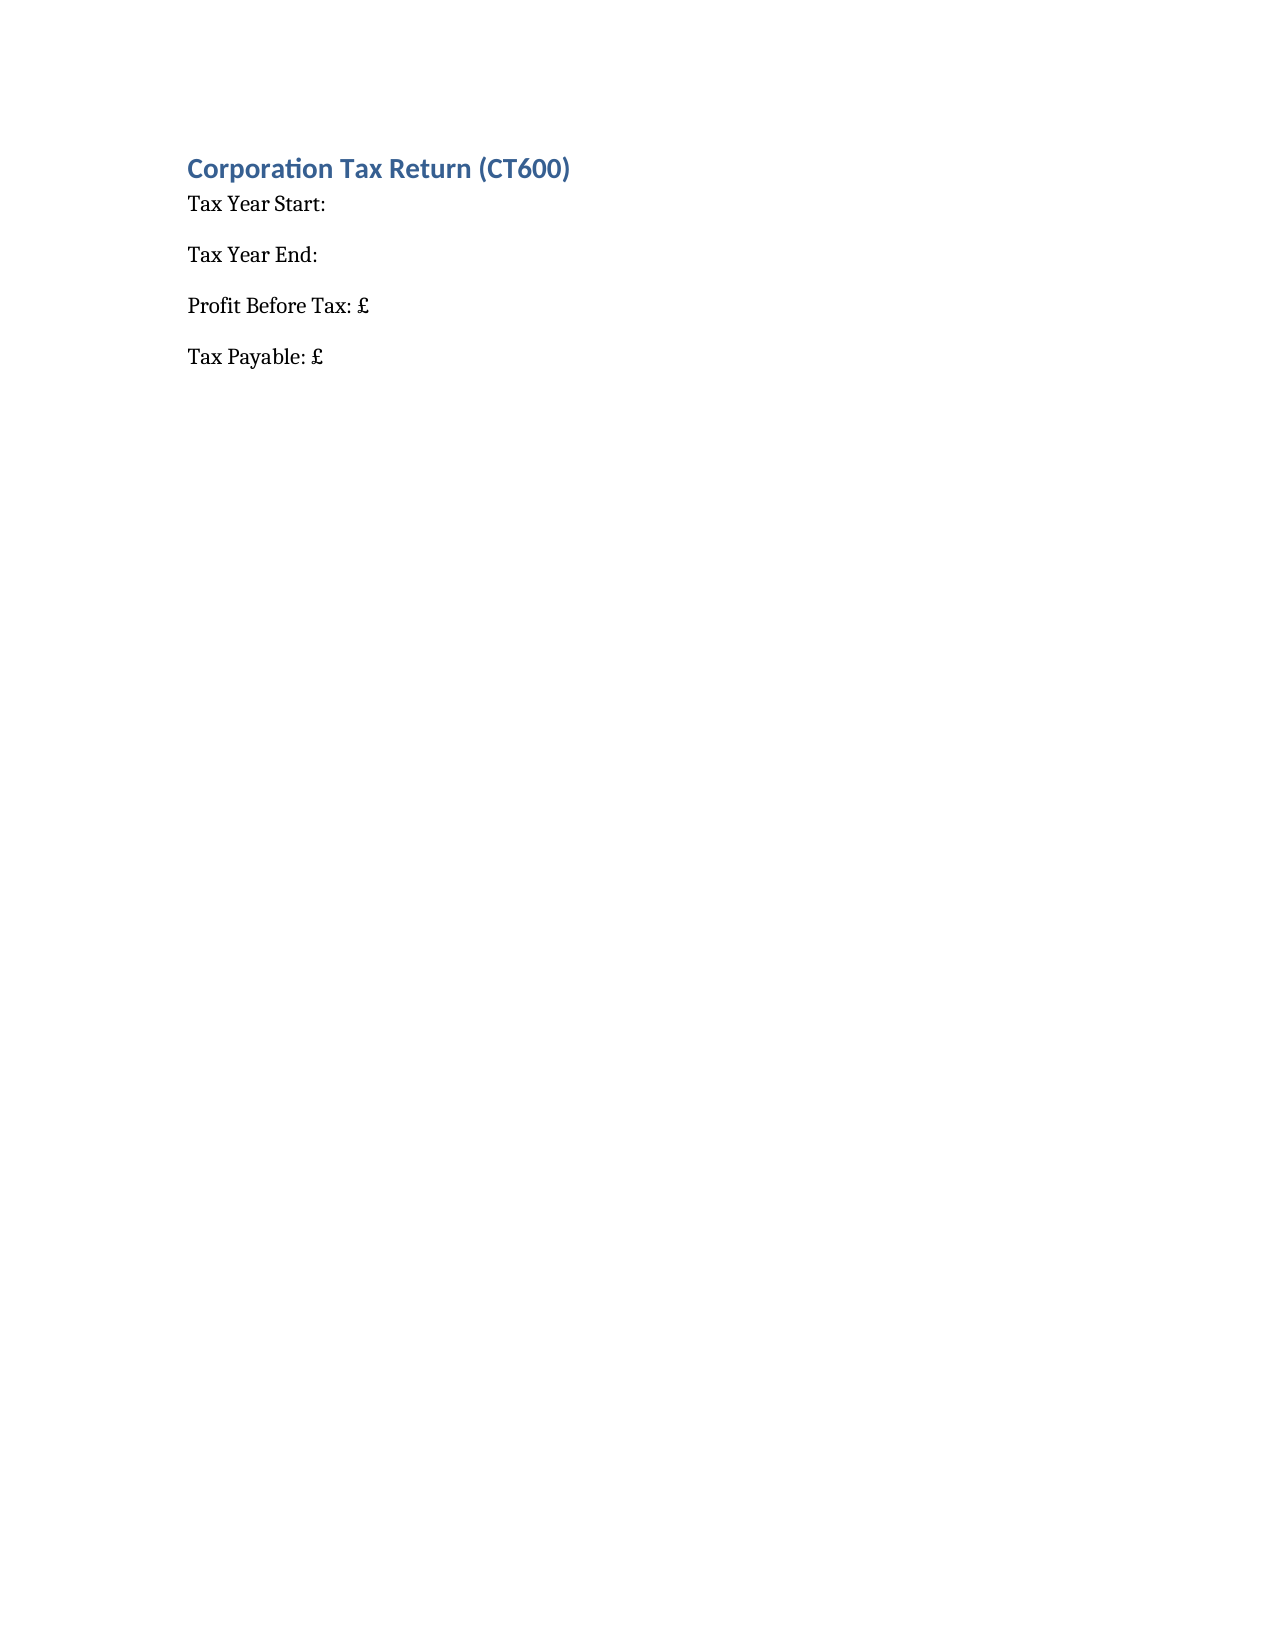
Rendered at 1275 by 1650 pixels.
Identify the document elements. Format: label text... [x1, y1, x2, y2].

text Tax Payable: £ [187, 344, 1087, 370]
text Tax Year End: [187, 242, 1087, 268]
text Tax Year Start: [187, 191, 1087, 217]
subtitle Corporation Tax Return (CT600) [187, 150, 1087, 186]
text Profit Before Tax: £ [187, 293, 1087, 319]
